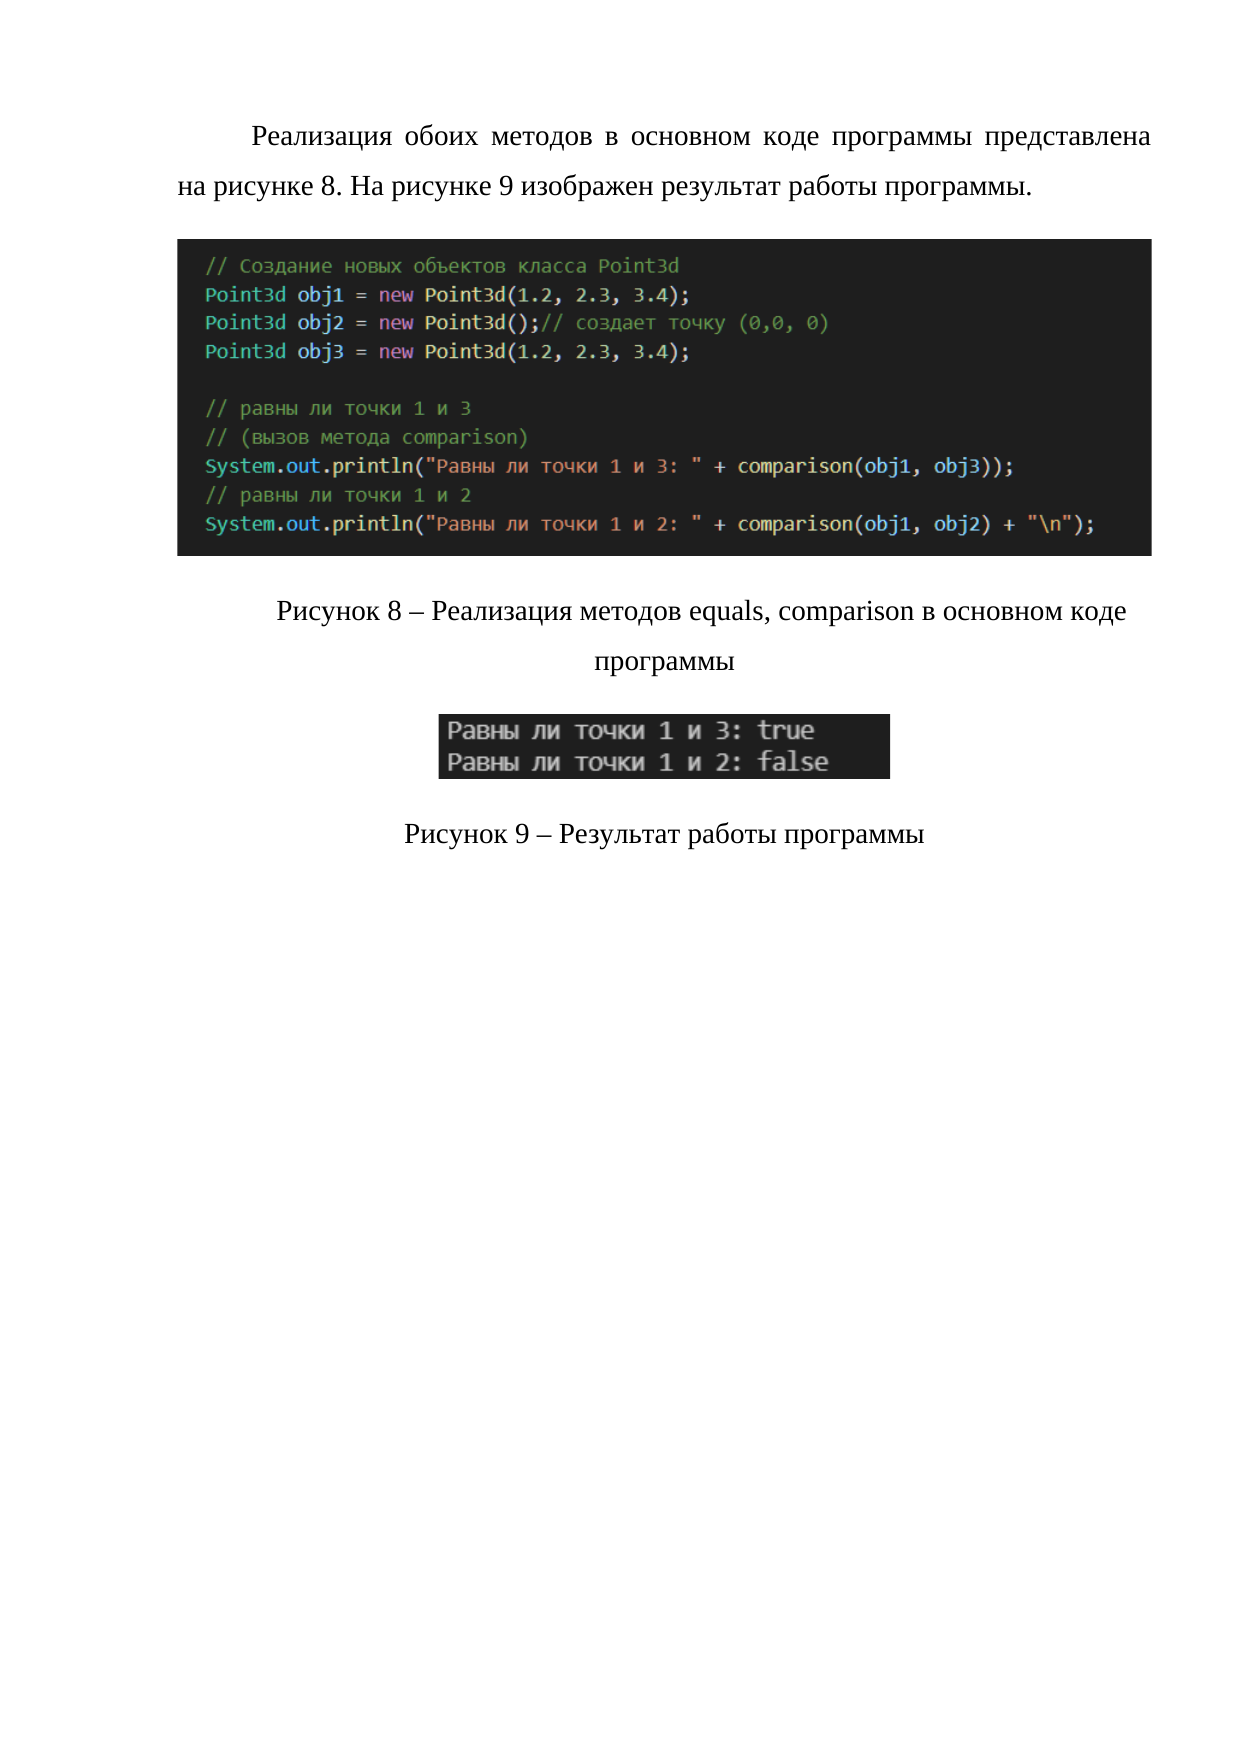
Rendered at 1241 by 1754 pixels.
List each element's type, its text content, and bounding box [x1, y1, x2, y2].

text Реализация обоих методов в основном коде программы представлена на рисунке 8. На рисунке 9 изображен результат работы программы. [177, 118, 1152, 202]
text Рисунок 8 – Реализация методов equals, comparison в основном коде программы [177, 593, 1152, 677]
text Рисунок 9 – Результат работы программы [177, 816, 1152, 850]
picture [438, 714, 891, 779]
picture [177, 239, 1152, 556]
